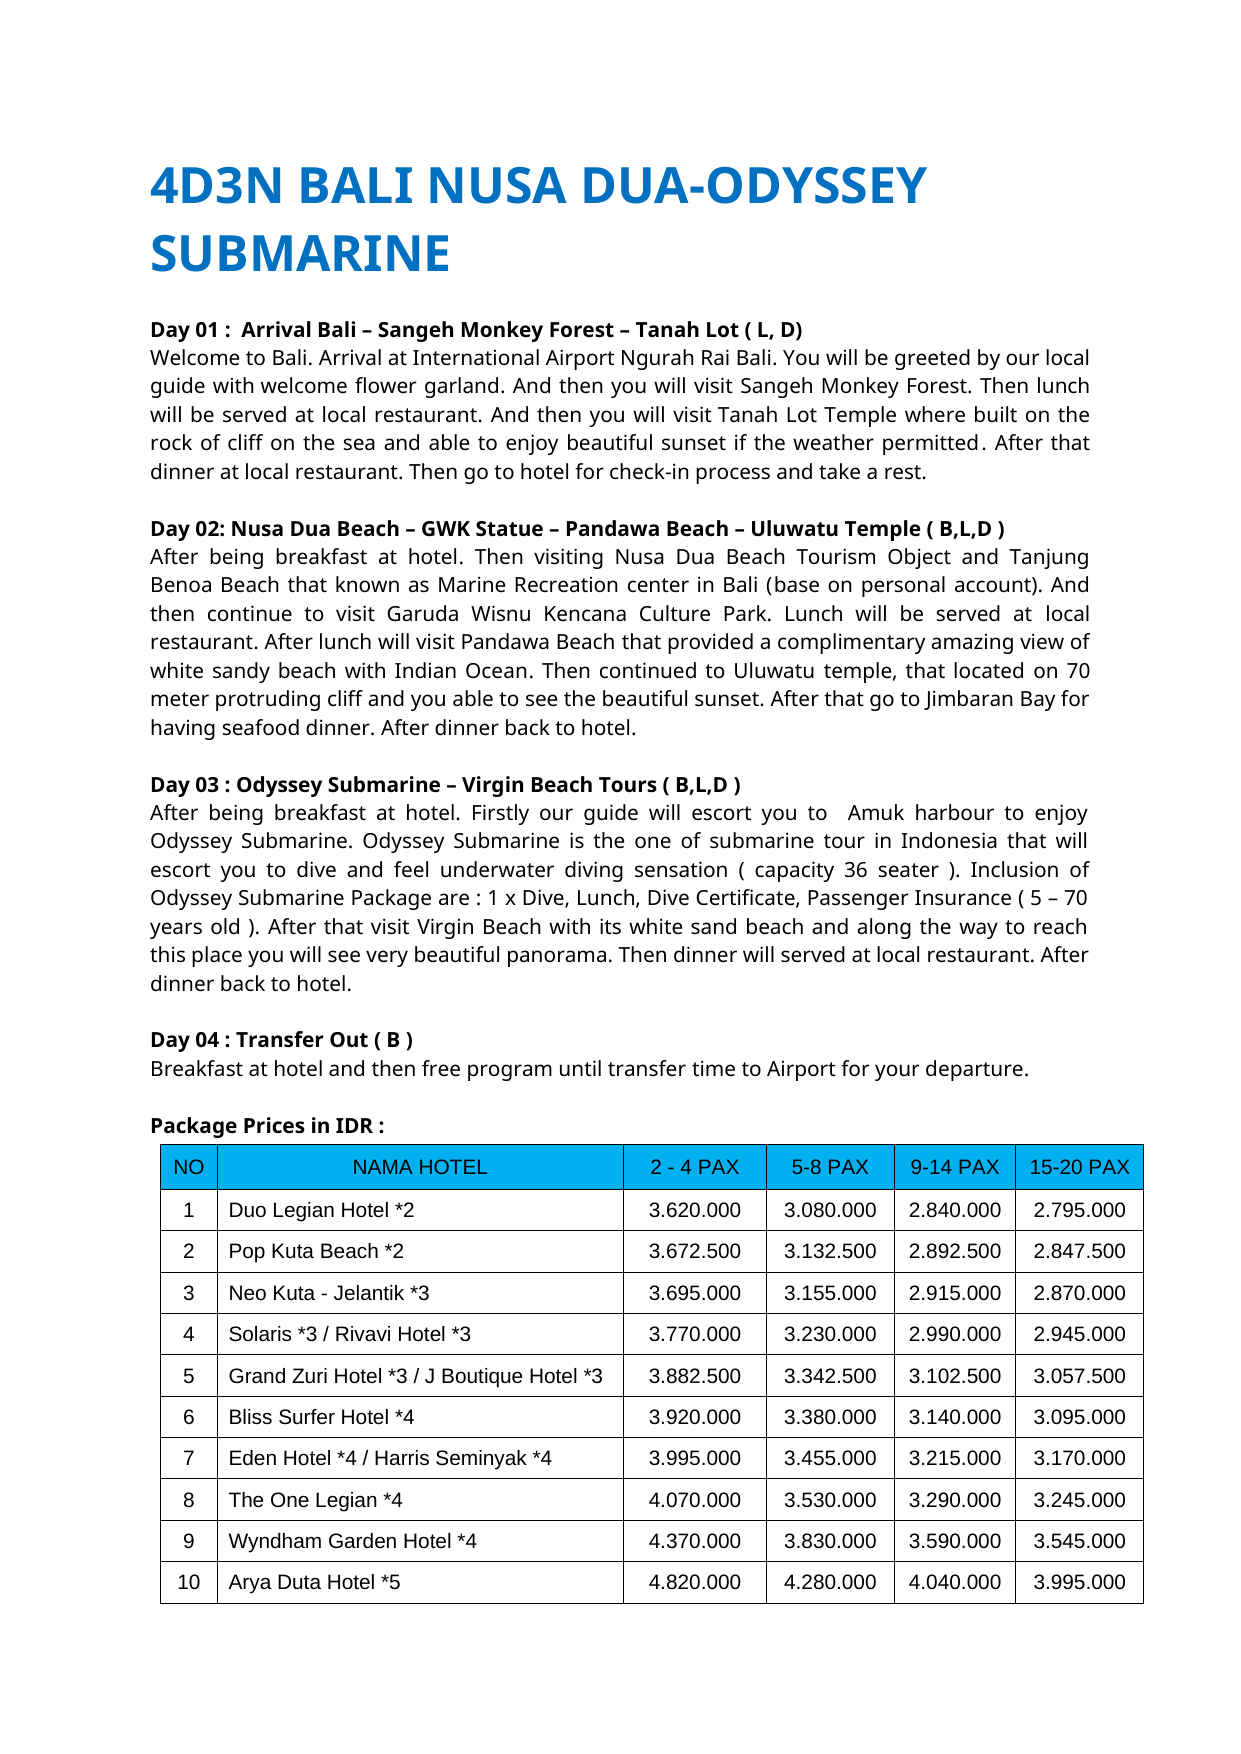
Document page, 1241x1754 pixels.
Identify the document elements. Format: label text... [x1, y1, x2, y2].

text Day 04 : Transfer Out ( B ) [150, 1026, 1090, 1054]
table_cell Pop Kuta Beach *2 [218, 1231, 623, 1272]
table_cell 3.155.000 [767, 1273, 894, 1313]
table_cell 3.530.000 [767, 1479, 894, 1520]
text Welcome to Bali. Arrival at International Airport Ngurah Rai Bali. You will be greeted by our local guide with welcome flower garland. And then you will visit Sangeh Monkey Forest. Then lunch will be served at local restaurant. And then you will visit Tanah Lot Temple where built on the rock of cliff on the sea and able to enjoy beautiful sunset if the weather permitted. After that dinner at local restaurant. Then go to hotel for check-in process and take a rest. [150, 343, 1090, 485]
text Package Prices in IDR : [150, 1111, 1090, 1139]
table_cell 2.915.000 [895, 1273, 1015, 1313]
table_cell 6 [161, 1397, 217, 1437]
table_cell 3.672.500 [624, 1231, 766, 1272]
table_cell 3.620.000 [624, 1190, 766, 1230]
table_cell 3.290.000 [895, 1479, 1015, 1520]
table_cell 2.892.500 [895, 1231, 1015, 1272]
table_header 9-14 PAX [895, 1145, 1015, 1189]
table_header 5-8 PAX [767, 1145, 894, 1189]
table_cell 2.990.000 [895, 1314, 1015, 1354]
table_cell 3.882.500 [624, 1355, 766, 1396]
table_cell 3.095.000 [1016, 1397, 1143, 1437]
table_cell The One Legian *4 [218, 1479, 623, 1520]
table_cell 4.280.000 [767, 1562, 894, 1602]
table_cell 3.590.000 [895, 1521, 1015, 1561]
table_cell Eden Hotel *4 / Harris Seminyak *4 [218, 1438, 623, 1478]
table_cell 2 [161, 1231, 217, 1272]
table_header NO [161, 1145, 217, 1189]
table_cell 3.920.000 [624, 1397, 766, 1437]
table_cell 4.070.000 [624, 1479, 766, 1520]
text Day 03 : Odyssey Submarine – Virgin Beach Tours ( B,L,D ) [150, 770, 1090, 798]
table_cell 2.840.000 [895, 1190, 1015, 1230]
table_cell 1 [161, 1190, 217, 1230]
table_cell 3.132.500 [767, 1231, 894, 1272]
table_cell 4 [161, 1314, 217, 1354]
table_cell 3.057.500 [1016, 1355, 1143, 1396]
table_cell 8 [161, 1479, 217, 1520]
table_cell 3.455.000 [767, 1438, 894, 1478]
table_cell Arya Duta Hotel *5 [218, 1562, 623, 1602]
text Day 02: Nusa Dua Beach – GWK Statue – Pandawa Beach – Uluwatu Temple ( B,L,D ) [150, 514, 1090, 542]
table_cell 2.945.000 [1016, 1314, 1143, 1354]
text 4D3N BALI NUSA DUA-ODYSSEY SUBMARINE [150, 150, 1090, 286]
table_cell 3.830.000 [767, 1521, 894, 1561]
table_cell Duo Legian Hotel *2 [218, 1190, 623, 1230]
table_cell 3.695.000 [624, 1273, 766, 1313]
table_cell Grand Zuri Hotel *3 / J Boutique Hotel *3 [218, 1355, 623, 1396]
table_cell 3.770.000 [624, 1314, 766, 1354]
table_cell 2.870.000 [1016, 1273, 1143, 1313]
table_cell 3.170.000 [1016, 1438, 1143, 1478]
table_cell 7 [161, 1438, 217, 1478]
text Day 01 : Arrival Bali – Sangeh Monkey Forest – Tanah Lot ( L, D) [150, 315, 1090, 343]
table_header 2 - 4 PAX [624, 1145, 766, 1189]
table_cell 3.245.000 [1016, 1479, 1143, 1520]
table_cell Solaris *3 / Rivavi Hotel *3 [218, 1314, 623, 1354]
table_cell 3.380.000 [767, 1397, 894, 1437]
table_cell 3.995.000 [1016, 1562, 1143, 1602]
table_cell 3.230.000 [767, 1314, 894, 1354]
table_cell Wyndham Garden Hotel *4 [218, 1521, 623, 1561]
table_cell Bliss Surfer Hotel *4 [218, 1397, 623, 1437]
table_cell 3.102.500 [895, 1355, 1015, 1396]
table_cell 2.847.500 [1016, 1231, 1143, 1272]
text After being breakfast at hotel. Then visiting Nusa Dua Beach Tourism Object and Tanjung Benoa Beach that known as Marine Recreation center in Bali (base on personal account). And then continue to visit Garuda Wisnu Kencana Culture Park. Lunch will be served at local restaurant. After lunch will visit Pandawa Beach that provided a complimentary amazing view of white sandy beach with Indian Ocean. Then continued to Uluwatu temple, that located on 70 meter protruding cliff and you able to see the beautiful sunset. After that go to Jimbaran Bay for having seafood dinner. After dinner back to hotel. [150, 542, 1090, 741]
table_cell 3.140.000 [895, 1397, 1015, 1437]
table_cell 9 [161, 1521, 217, 1561]
table_cell 3.080.000 [767, 1190, 894, 1230]
table_cell 5 [161, 1355, 217, 1396]
table_cell 3.545.000 [1016, 1521, 1143, 1561]
table_cell 3.215.000 [895, 1438, 1015, 1478]
table_cell 4.370.000 [624, 1521, 766, 1561]
table_cell 4.820.000 [624, 1562, 766, 1602]
text Breakfast at hotel and then free program until transfer time to Airport for your departure. [150, 1054, 1090, 1082]
table_header 15-20 PAX [1016, 1145, 1143, 1189]
table_cell 3 [161, 1273, 217, 1313]
table_cell 2.795.000 [1016, 1190, 1143, 1230]
table_cell 10 [161, 1562, 217, 1602]
text After being breakfast at hotel. Firstly our guide will escort you to Amuk harbour to enjoy Odyssey Submarine. Odyssey Submarine is the one of submarine tour in Indonesia that will escort you to dive and feel underwater diving sensation ( capacity 36 seater ). Inclusion of Odyssey Submarine Package are : 1 x Dive, Lunch, Dive Certificate, Passenger Insurance ( 5 – 70 years old ). After that visit Virgin Beach with its white sand beach and along the way to reach this place you will see very beautiful panorama. Then dinner will served at local restaurant. After dinner back to hotel. [150, 798, 1090, 997]
table_cell 4.040.000 [895, 1562, 1015, 1602]
table_header NAMA HOTEL [218, 1145, 623, 1189]
table_cell 3.342.500 [767, 1355, 894, 1396]
table_cell 3.995.000 [624, 1438, 766, 1478]
table_cell Neo Kuta - Jelantik *3 [218, 1273, 623, 1313]
